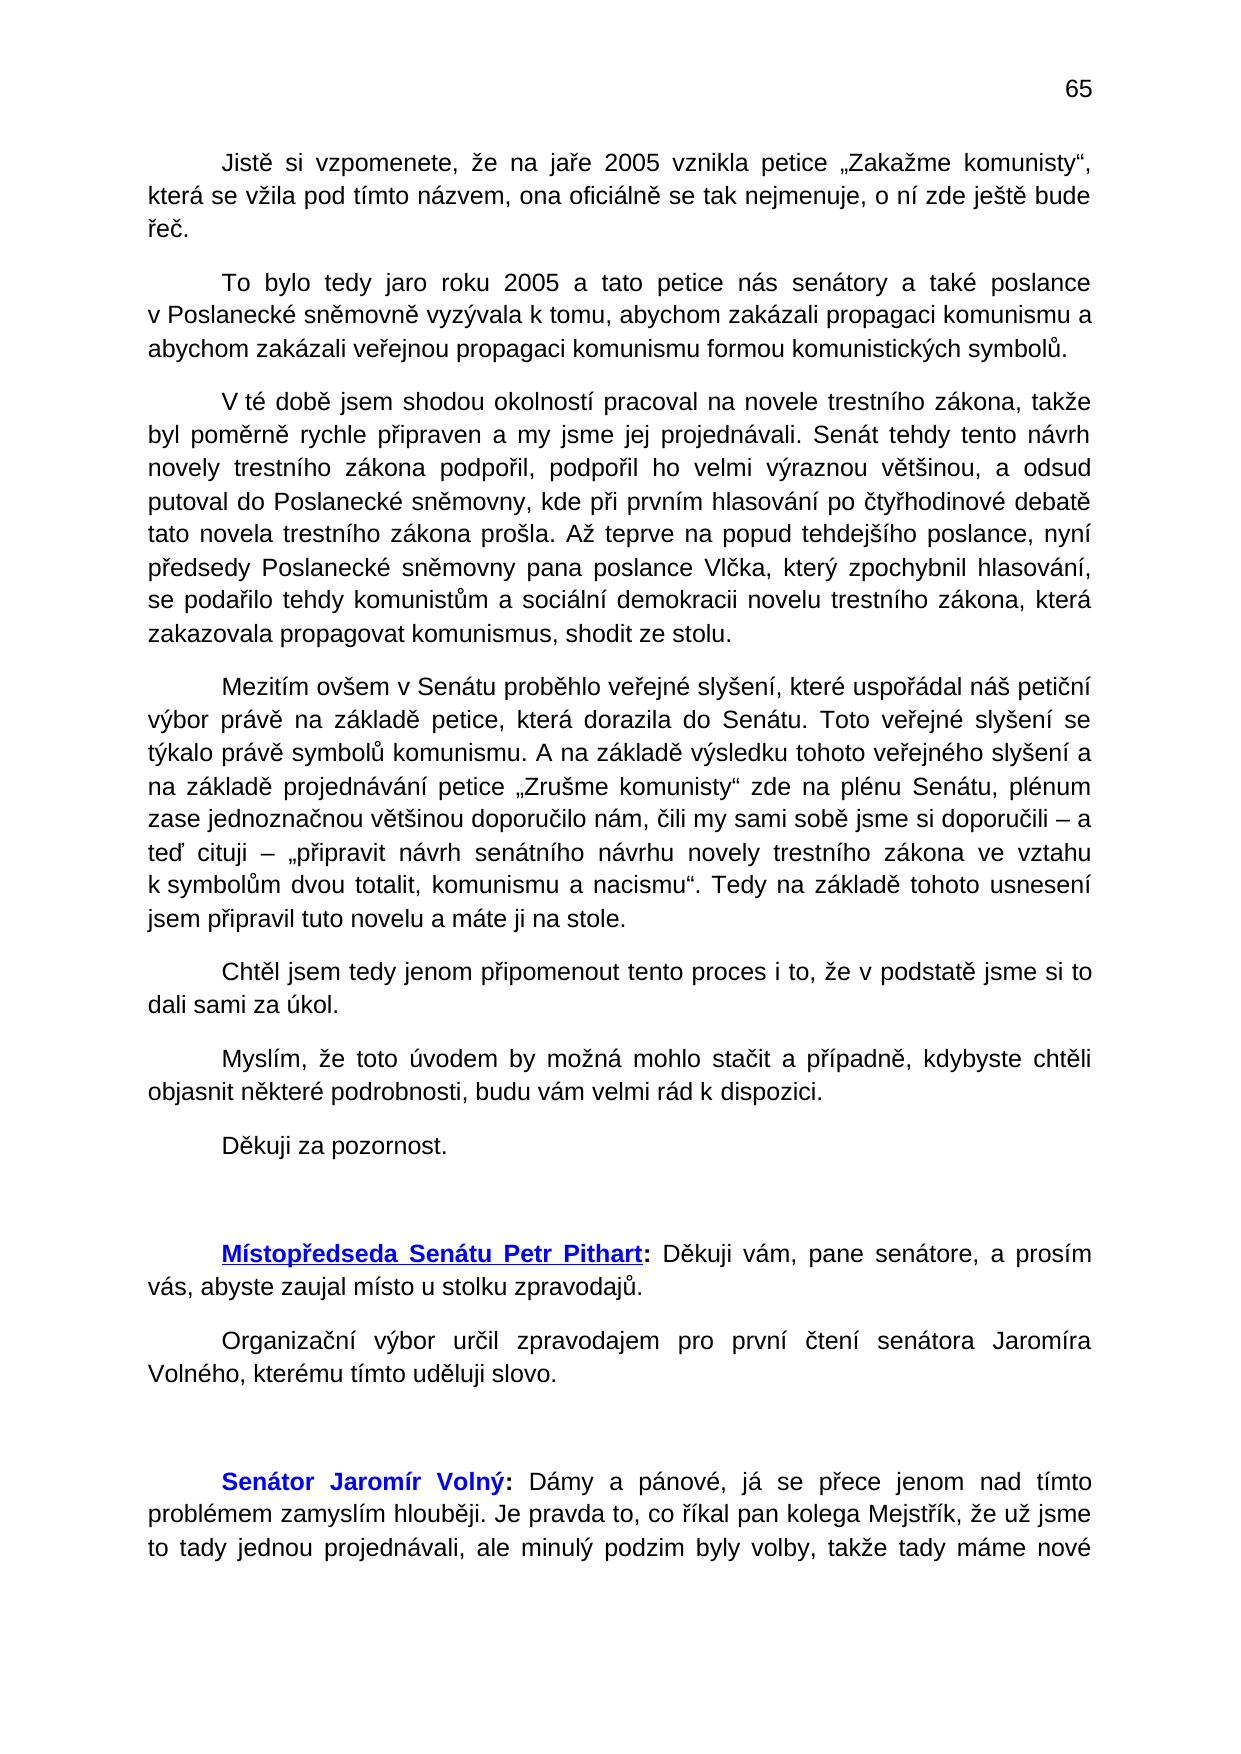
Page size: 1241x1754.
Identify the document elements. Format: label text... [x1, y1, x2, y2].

text Děkuji za pozornost. [148, 1131, 1093, 1160]
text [148, 1466, 1093, 1561]
text Místopředseda Senátu Petr Pithart: Děkuji vám, pane senátore, a prosím vás, abyste zaujal místo u stolku zpravodajů. [148, 1239, 1093, 1301]
text Myslím, že toto úvodem by možná mohlo stačit a případně, kdybyste chtěli objasnit některé podrobnosti, budu vám velmi rád k dispozici. [148, 1044, 1093, 1106]
text To bylo tedy jaro roku tato petice nás senátory a také poslance v Poslanecké sněmovně vyzývala k tomu, abychom zakázali propagaci komunismu a abychom zakázali veřejnou propagaci komunismu formou komunistických symbolů. [148, 267, 1093, 362]
text Mezitím ovšem v Senátu proběhlo veřejné slyšení, které uspořádal náš petiční výbor právě na základě petice, která dorazila do Senátu. Toto veřejné slyšení se týkalo právě symbolů komunismu. A na základě výsledku tohoto veřejného slyšení a na základě projednávání petice „Zrušme komunisty“ zde na plénu Senátu, plénum zase jednoznačnou většinou doporučilo nám, čili my sami sobě jsme si doporučili – a teď cituji – „připravit návrh senátního návrhu novely trestního zákona ve vztahu k symbolům dvou totalit, komunismu a nacismu“. Tedy na základě tohoto usnesení jsem připravil tuto novelu a máte ji na stole. [148, 672, 1093, 932]
text Jistě si vzpomenete, že na jaře 2005 vznikla petice „Zakažme komunisty“, která se vžila pod tímto názvem, ona oficiálně se tak nejmenuje, o ní zde ještě bude řeč. [148, 148, 1093, 242]
text V té době jsem shodou okolností pracoval na novele trestního zákona, takže byl poměrně rychle připraven a my jsme jej projednávali. Senát tehdy tento návrh novely trestního zákona podpořil, podpořil ho velmi výraznou většinou, a odsud putoval do Poslanecké sněmovny, kde při prvním hlasování po čtyřhodinové debatě tato novela trestního zákona prošla. Až teprve na popud tehdejšího poslance, nyní předsedy Poslanecké sněmovny pana poslance Vlčka, který zpochybnil hlasování, se podařilo tehdy komunistům a sociální demokracii novelu trestního zákona, která zakazovala propagovat komunismus, shodit ze stolu. [148, 387, 1093, 647]
text Organizační výbor určil zpravodajem pro první čtení senátora Jaromíra Volného, kterému tímto uděluji slovo. [148, 1326, 1093, 1387]
text Chtěl jsem tedy jenom připomenout tento proces i to, že v podstatě jsme si to dali sami za úkol. [148, 957, 1093, 1019]
